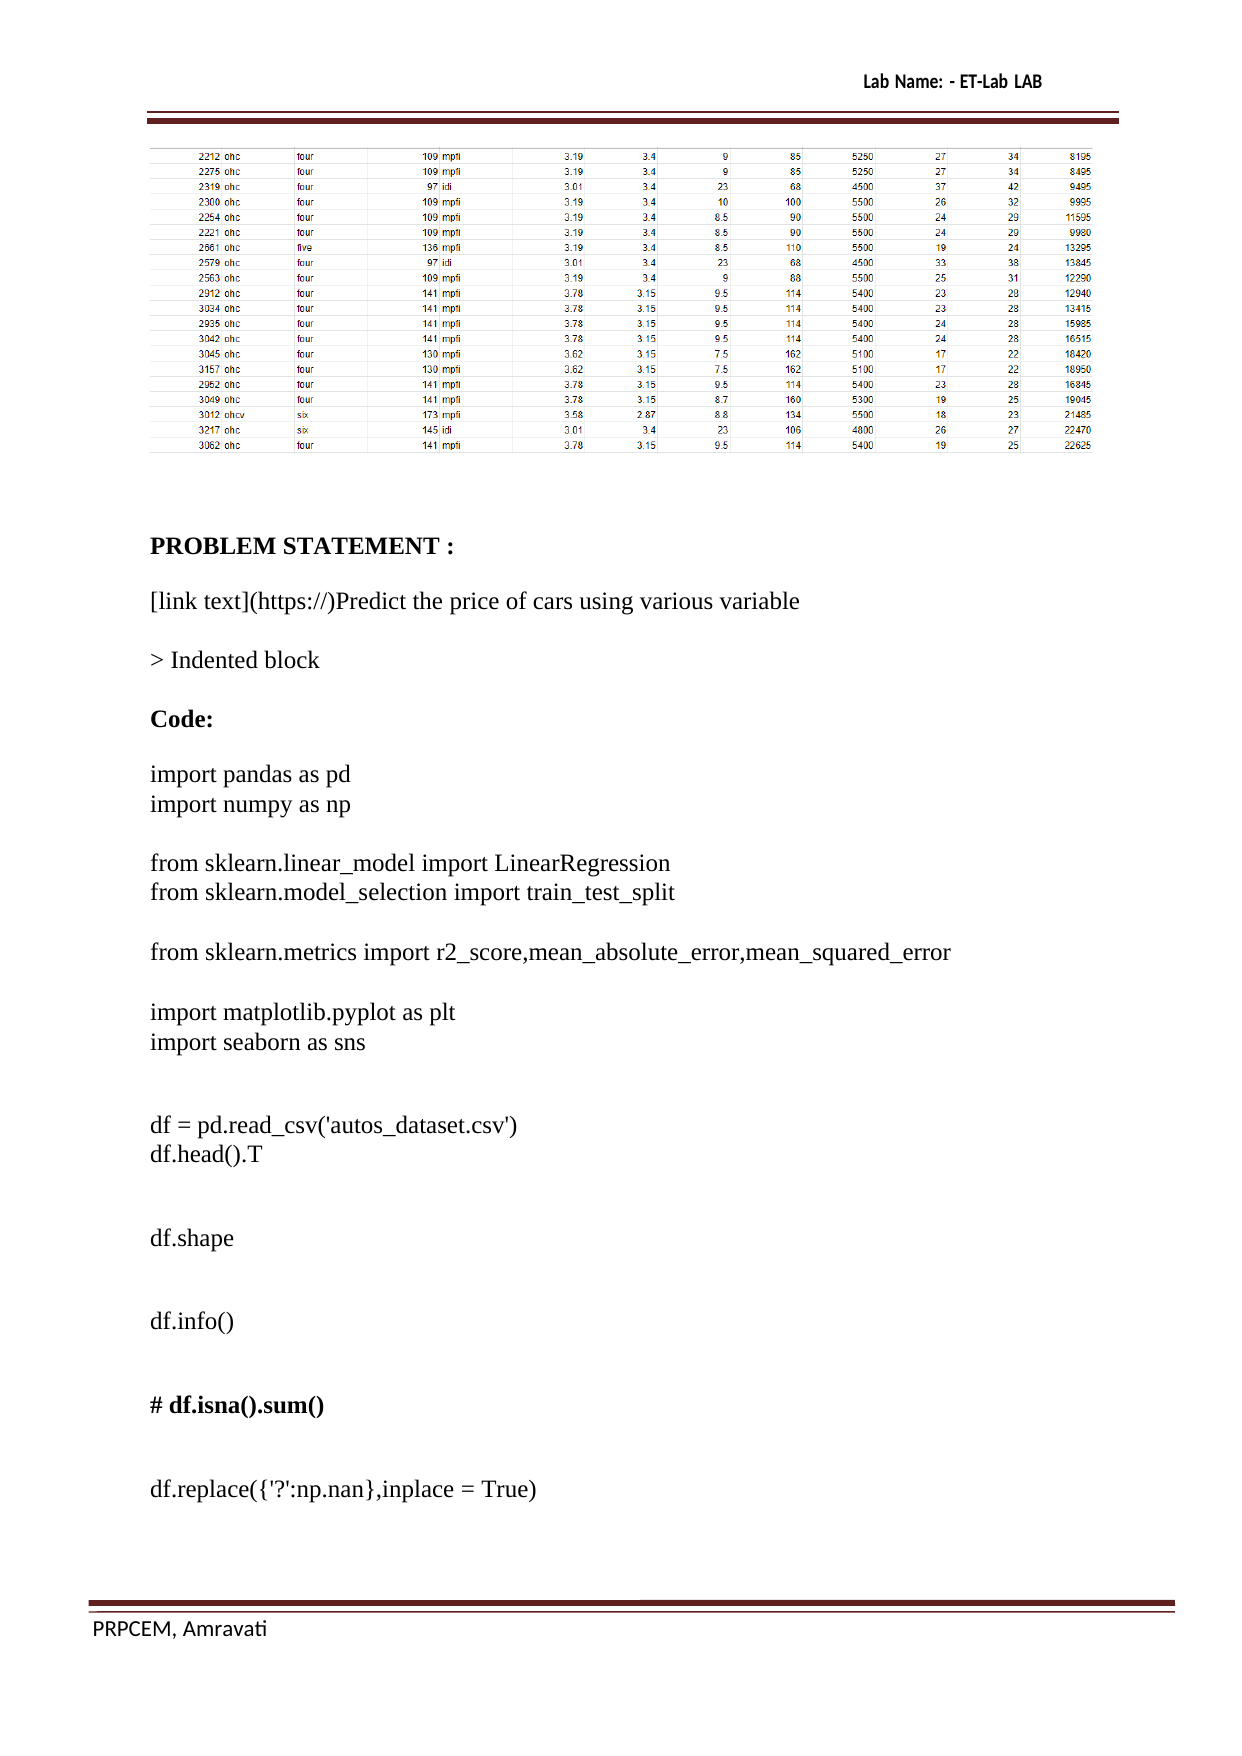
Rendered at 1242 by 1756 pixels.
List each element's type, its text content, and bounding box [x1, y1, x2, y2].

text PROBLEM STATEMENT : [150, 531, 1242, 560]
text [link text](https://)Predict the price of cars using various variable [150, 586, 1242, 615]
text df = pd.read_csv('autos_dataset.csv') df.head().T [150, 1110, 519, 1168]
picture [150, 147, 1093, 454]
text import seaborn as sns [150, 1032, 1242, 1056]
subtitle Code: [150, 704, 1242, 733]
subtitle # df.isna().sum() [150, 1390, 1242, 1419]
text df.replace({'?':np.nan},inplace = True) [150, 1474, 1242, 1502]
text import pandas as pd import numpy as np [150, 759, 353, 817]
text from sklearn.metrics import r2_score,mean_absolute_error,mean_squared_error import matplotlib.pyplot as plt [150, 912, 989, 1032]
text from sklearn.linear_model import LinearRegression from sklearn.model_selection import train_test_split [150, 848, 681, 906]
text > Indented block [150, 646, 1242, 674]
text df.shape df.info() [150, 1223, 236, 1335]
